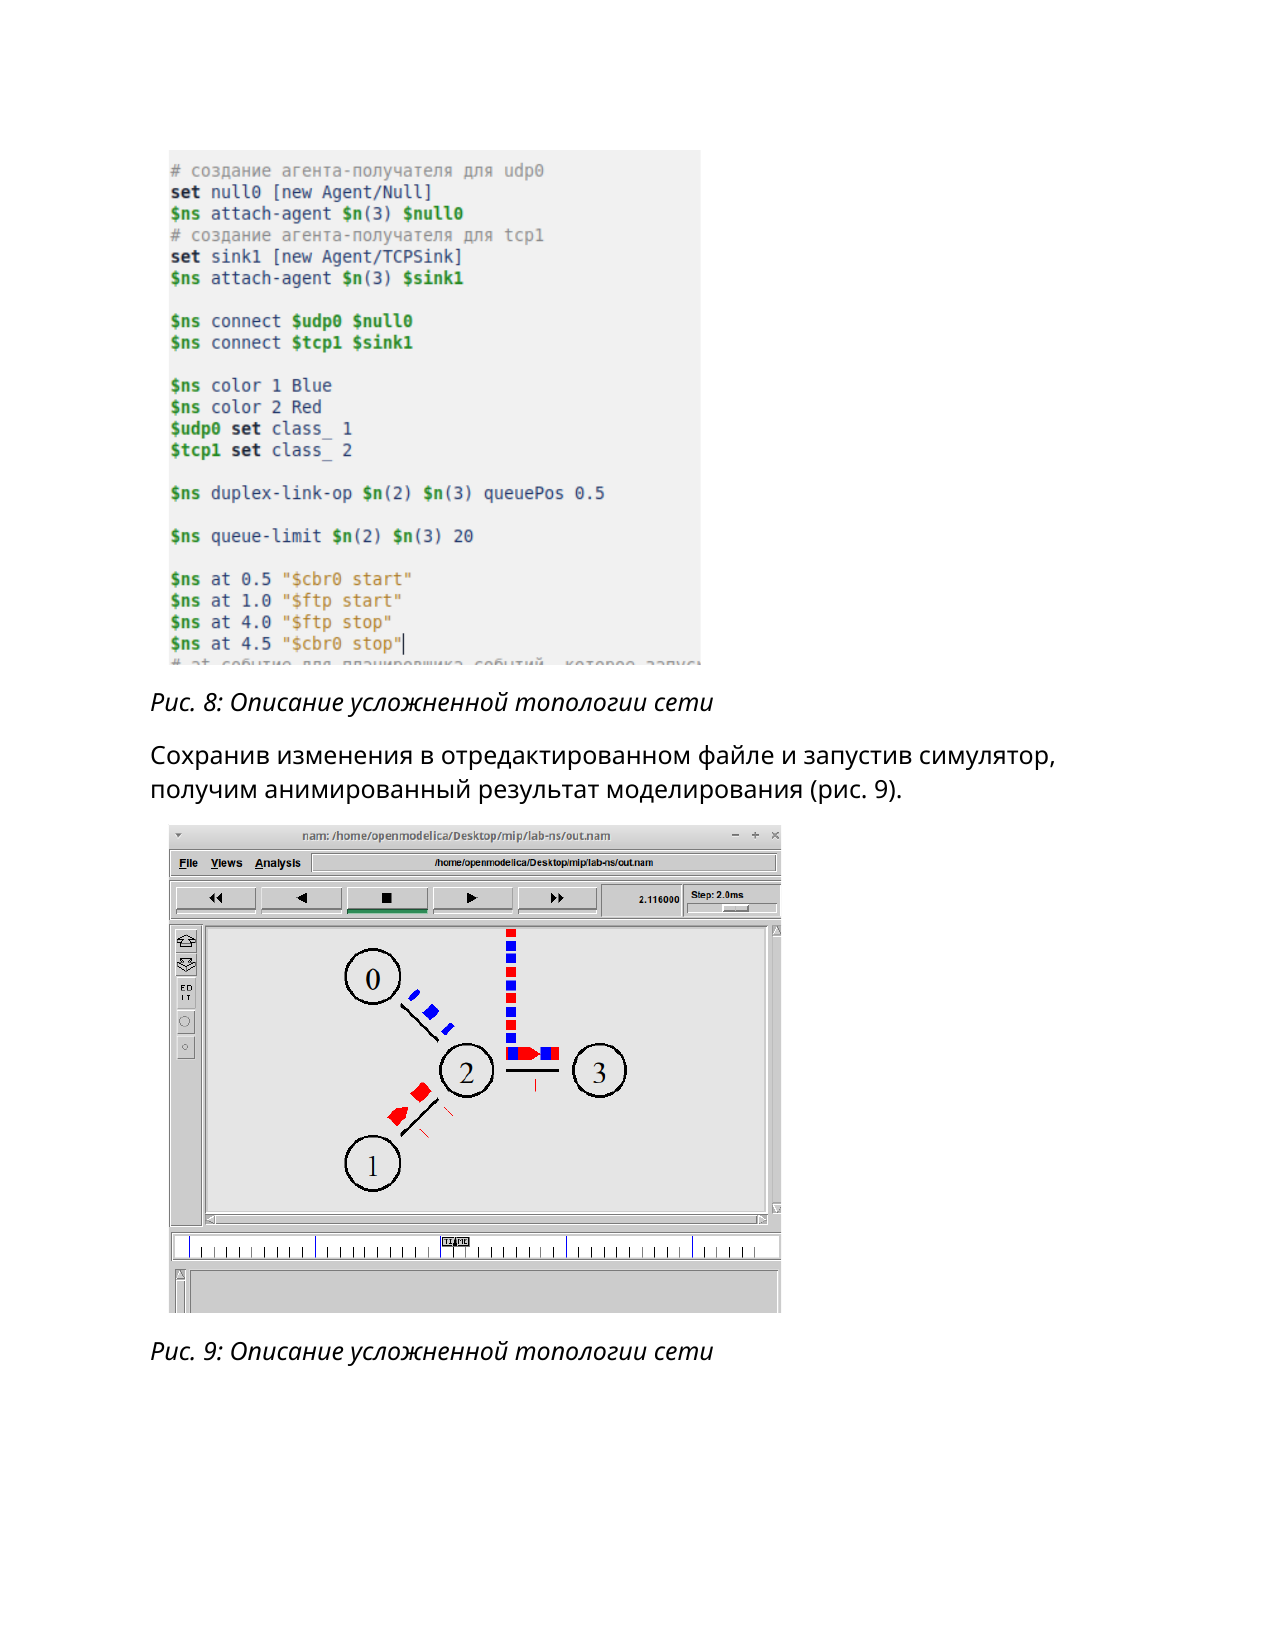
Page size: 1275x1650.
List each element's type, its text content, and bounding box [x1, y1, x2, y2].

picture [168, 150, 701, 665]
text Рис. 8: Описание усложненной топологии сети [150, 685, 1125, 719]
text Сохранив изменения в отредактированном файле и запустив симулятор, получим анимированный результат моделирования (рис. 9). [150, 738, 1125, 806]
text Рис. 9: Описание усложненной топологии сети [150, 1334, 1125, 1368]
picture [168, 824, 782, 1313]
